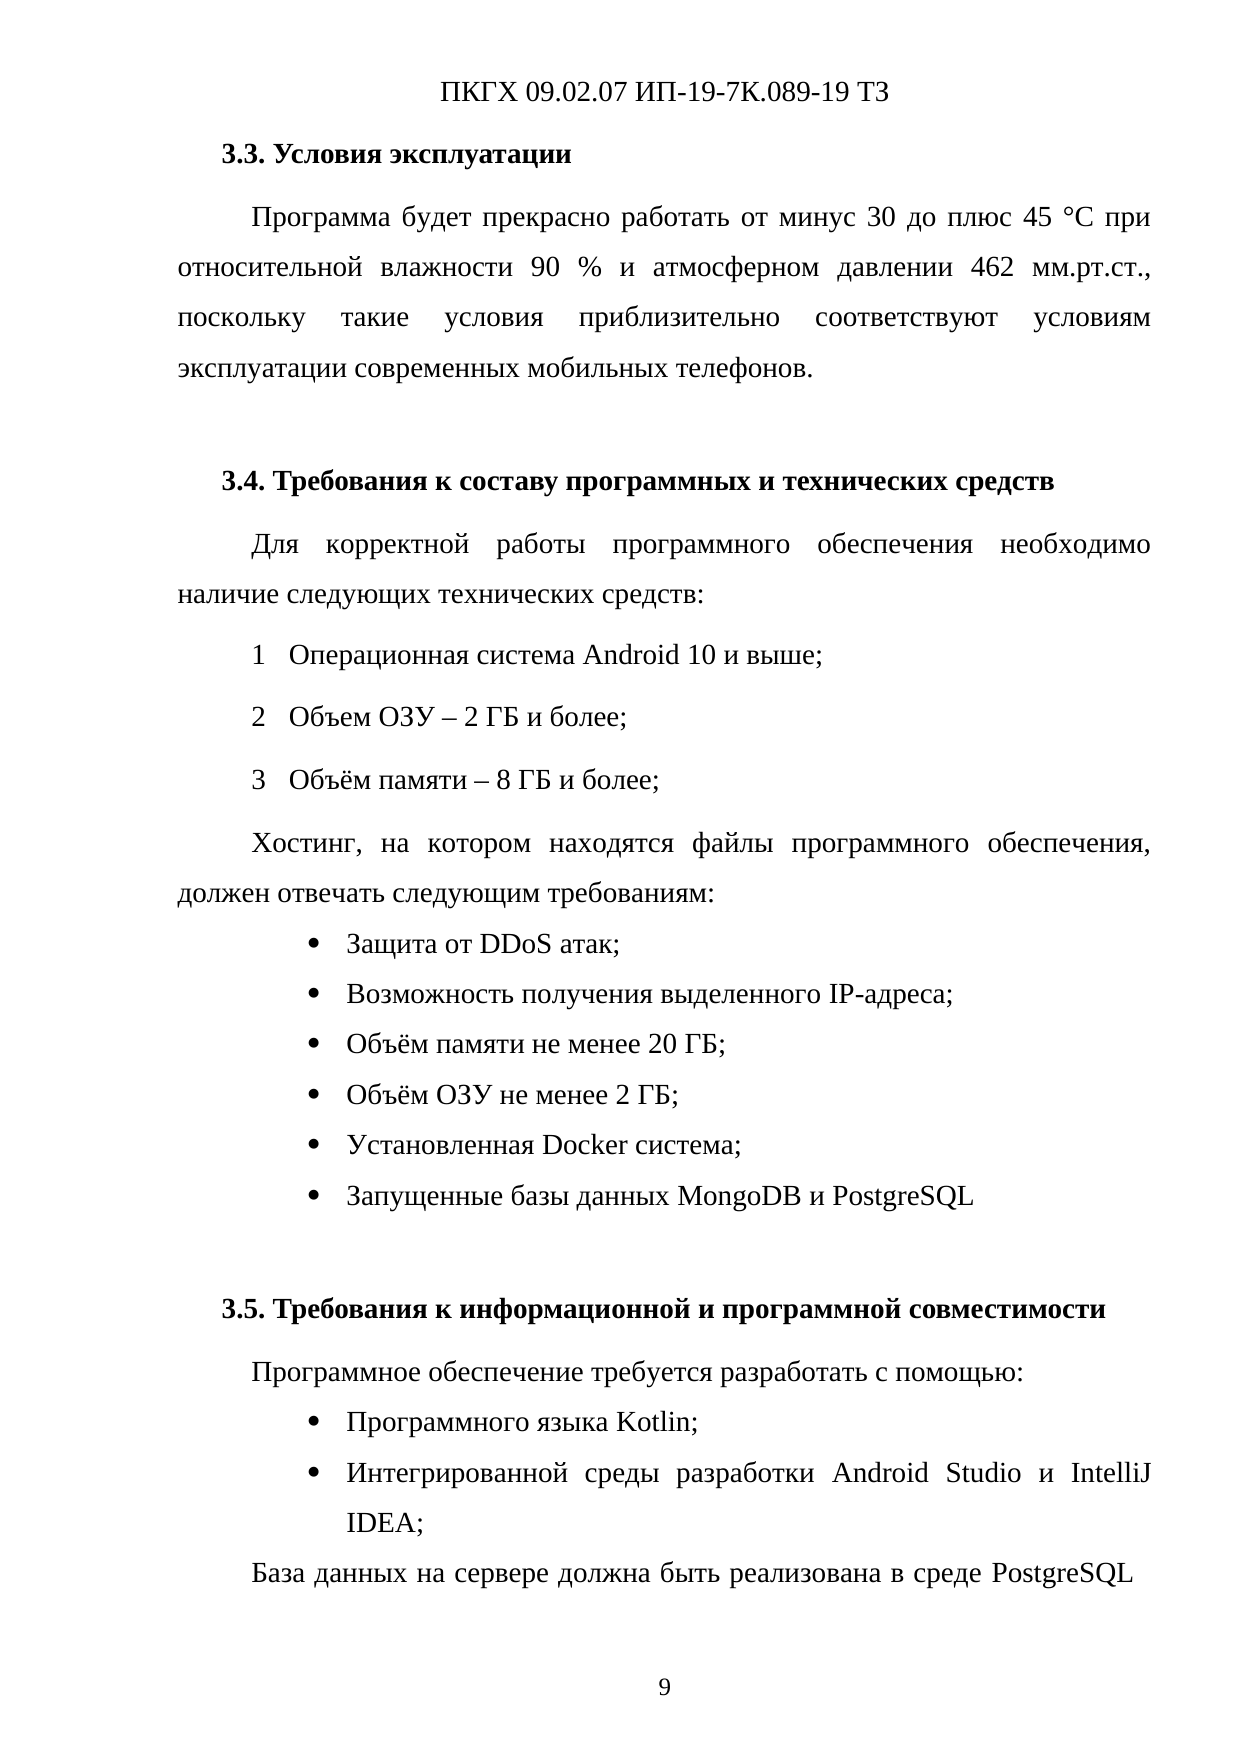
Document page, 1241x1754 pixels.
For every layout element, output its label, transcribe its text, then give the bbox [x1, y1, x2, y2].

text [177, 1555, 1134, 1589]
text Для корректной работы программного обеспечения необходимо наличие следующих технических средств: [177, 526, 1152, 609]
list Установленная Docker система; [309, 1127, 1152, 1161]
text Хостинг, на котором находятся файлы программного обеспечения, должен отвечать следующим требованиям: [177, 825, 1152, 909]
list Интегрированной среды разработки Android Studio и IntelliJ IDEA; [309, 1455, 1152, 1539]
text Программное обеспечение требуется разработать с помощью: [177, 1354, 1152, 1387]
text Программа будет прекрасно работать от минус 30 до плюс 45 °C при относительной влажности 90 % и атмосферном давлении 462 мм.рт.ст., поскольку такие условия приблизительно соответствуют условиям эксплуатации современных мобильных телефонов. [177, 199, 1152, 383]
list Возможность получения выделенного IP-адреса; [309, 976, 1152, 1010]
text Требования к информационной и программной совместимости [162, 1291, 1152, 1325]
list Объём памяти – 8 ГБ и более; [251, 762, 1152, 796]
list Операционная система Android 10 и выше; [251, 637, 1152, 670]
list Объём ОЗУ не менее 2 ГБ; [309, 1077, 1152, 1111]
list Объем ОЗУ – 2 ГБ и более; [251, 699, 1152, 733]
list Программного языка Kotlin; [309, 1404, 1152, 1438]
list Защита от DDoS атак; [309, 926, 1152, 959]
text Требования к составу программных и технических средств [162, 463, 1152, 496]
text Условия эксплуатации [162, 136, 1152, 169]
list Объём памяти не менее 20 ГБ; [309, 1027, 1152, 1060]
list Запущенные базы данных MongoDB и PostgreSQL [309, 1178, 1152, 1212]
